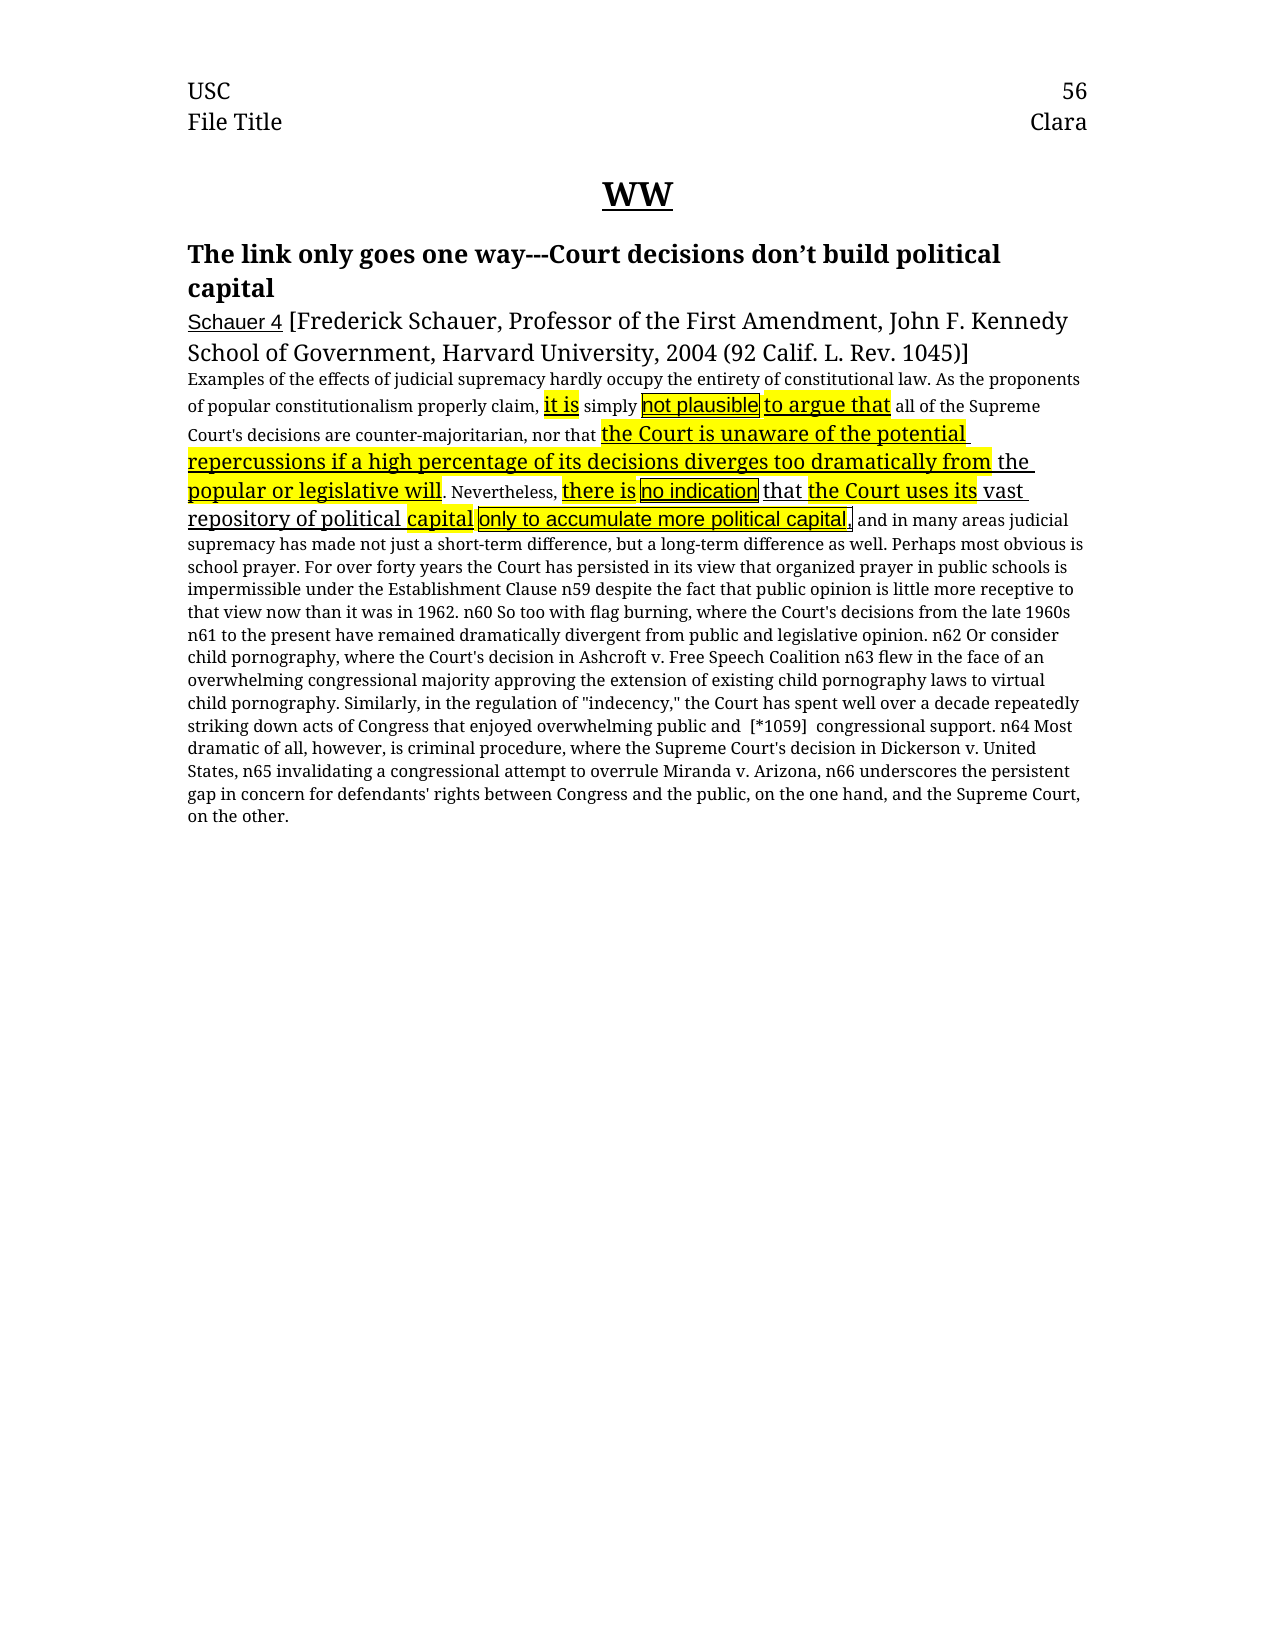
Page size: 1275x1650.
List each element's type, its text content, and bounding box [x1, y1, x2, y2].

subtitle The link only goes one way---Court decisions don’t build political capital [187, 237, 1087, 305]
subtitle WW [187, 171, 1087, 216]
text Schauer 4 [Frederick Schauer, Professor of the First Amendment, John F. Kennedy School of Government, Harvard University, 2004 (92 Calif. L. Rev. 1045)] [187, 305, 1087, 368]
text Examples of the effects of judicial supremacy hardly occupy the entirety of constitutional law. As the proponents of popular constitutionalism properly claim, it is simply not plausible to argue that all of the Supreme Court's decisions are counter-majoritarian, nor that the Court is unaware of the potential repercussions if a high percentage of its decisions diverges too dramatically from the popular or legislative will. Nevertheless, there is no indication that the Court uses its vast repository of political capital only to accumulate more political capital, and in many areas judicial supremacy has made not just a short-term difference, but a long-term difference as well. Perhaps most obvious is school prayer. For over forty years the Court has persisted in its view that organized prayer in public schools is impermissible under the Establishment Clause n59 despite the fact that public opinion is little more receptive to that view now than it was in 1962. n60 So too with flag burning, where the Court's decisions from the late 1960s n61 to the present have remained dramatically divergent from public and legislative opinion. n62 Or consider child pornography, where the Court's decision in Ashcroft v. Free Speech Coalition n63 flew in the face of an overwhelming congressional majority approving the extension of existing child pornography laws to virtual child pornography. Similarly, in the regulation of "indecency," the Court has spent well over a decade repeatedly striking down acts of Congress that enjoyed overwhelming public and [*1059] congressional support. n64 Most dramatic of all, however, is criminal procedure, where the Supreme Court's decision in Dickerson v. United States, n65 invalidating a congressional attempt to overrule Miranda v. Arizona, n66 underscores the persistent gap in concern for defendants' rights between Congress and the public, on the one hand, and the Supreme Court, on the other. [187, 368, 1087, 828]
